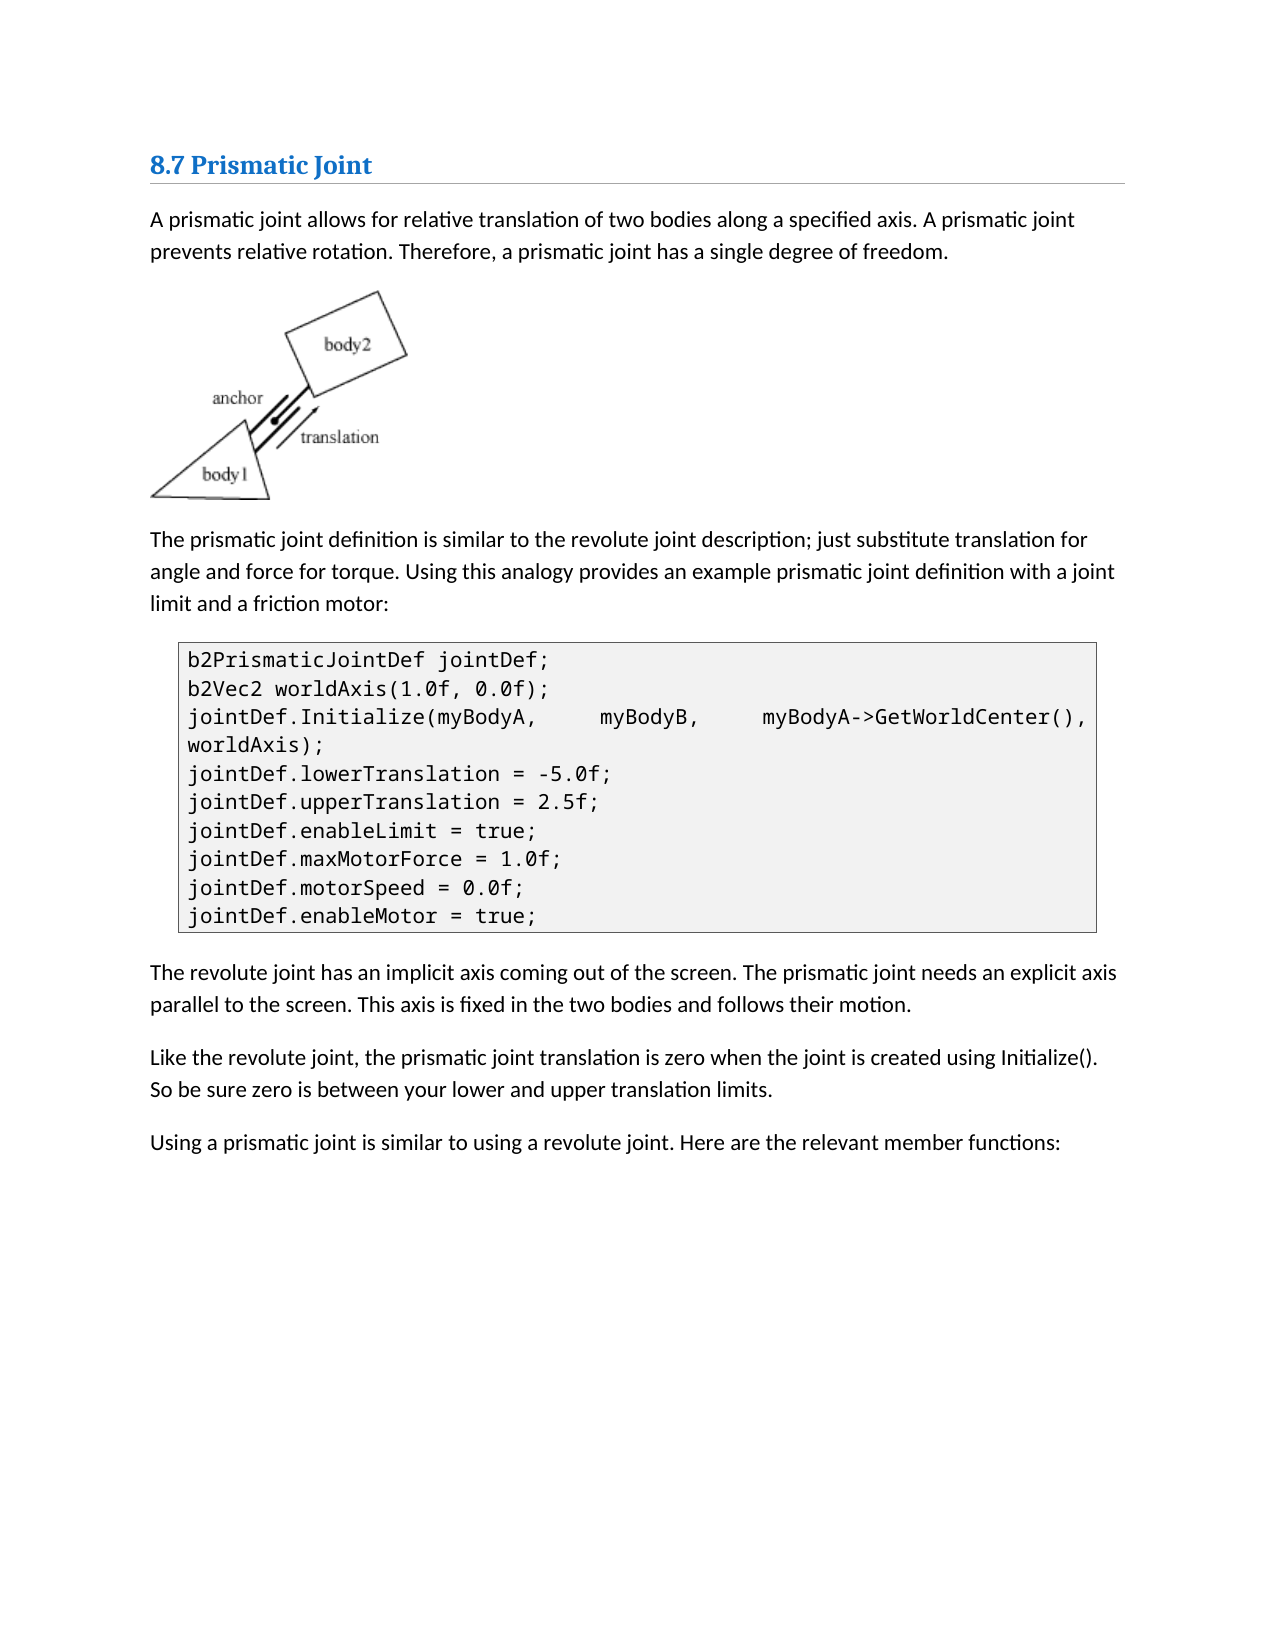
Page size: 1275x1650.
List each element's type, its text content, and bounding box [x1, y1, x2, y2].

text jointDef.enableMotor = true; [179, 898, 1096, 932]
text jointDef.lowerTranslation = -5.0f; [179, 756, 1096, 784]
text jointDef.maxMotorForce = 1.0f; [179, 841, 1096, 869]
picture [150, 290, 408, 500]
text Using a prismatic joint is similar to using a revolute joint. Here are the relevant member functions: [150, 1128, 1125, 1156]
text jointDef.Initialize(myBodyA, myBodyB, myBodyA->GetWorldCenter(), worldAxis); [179, 699, 1096, 756]
text The revolute joint has an implicit axis coming out of the screen. The prismatic joint needs an explicit axis parallel to the screen. This axis is fixed in the two bodies and follows their motion. [150, 958, 1125, 1018]
text b2Vec2 worldAxis(1.0f, 0.0f); [179, 671, 1096, 699]
text jointDef.motorSpeed = 0.0f; [179, 869, 1096, 898]
text b2PrismaticJointDef jointDef; [179, 643, 1096, 671]
text jointDef.enableLimit = true; [179, 813, 1096, 841]
text The prismatic joint definition is similar to the revolute joint description; just substitute translation for angle and force for torque. Using this analogy provides an example prismatic joint definition with a joint limit and a friction motor: [150, 525, 1125, 617]
text jointDef.upperTranslation = 2.5f; [179, 784, 1096, 813]
subtitle Prismatic Joint [150, 150, 1125, 183]
text A prismatic joint allows for relative translation of two bodies along a specified axis. A prismatic joint prevents relative rotation. Therefore, a prismatic joint has a single degree of freedom. [150, 205, 1125, 265]
text Like the revolute joint, the prismatic joint translation is zero when the joint is created using Initialize(). So be sure zero is between your lower and upper translation limits. [150, 1043, 1125, 1103]
